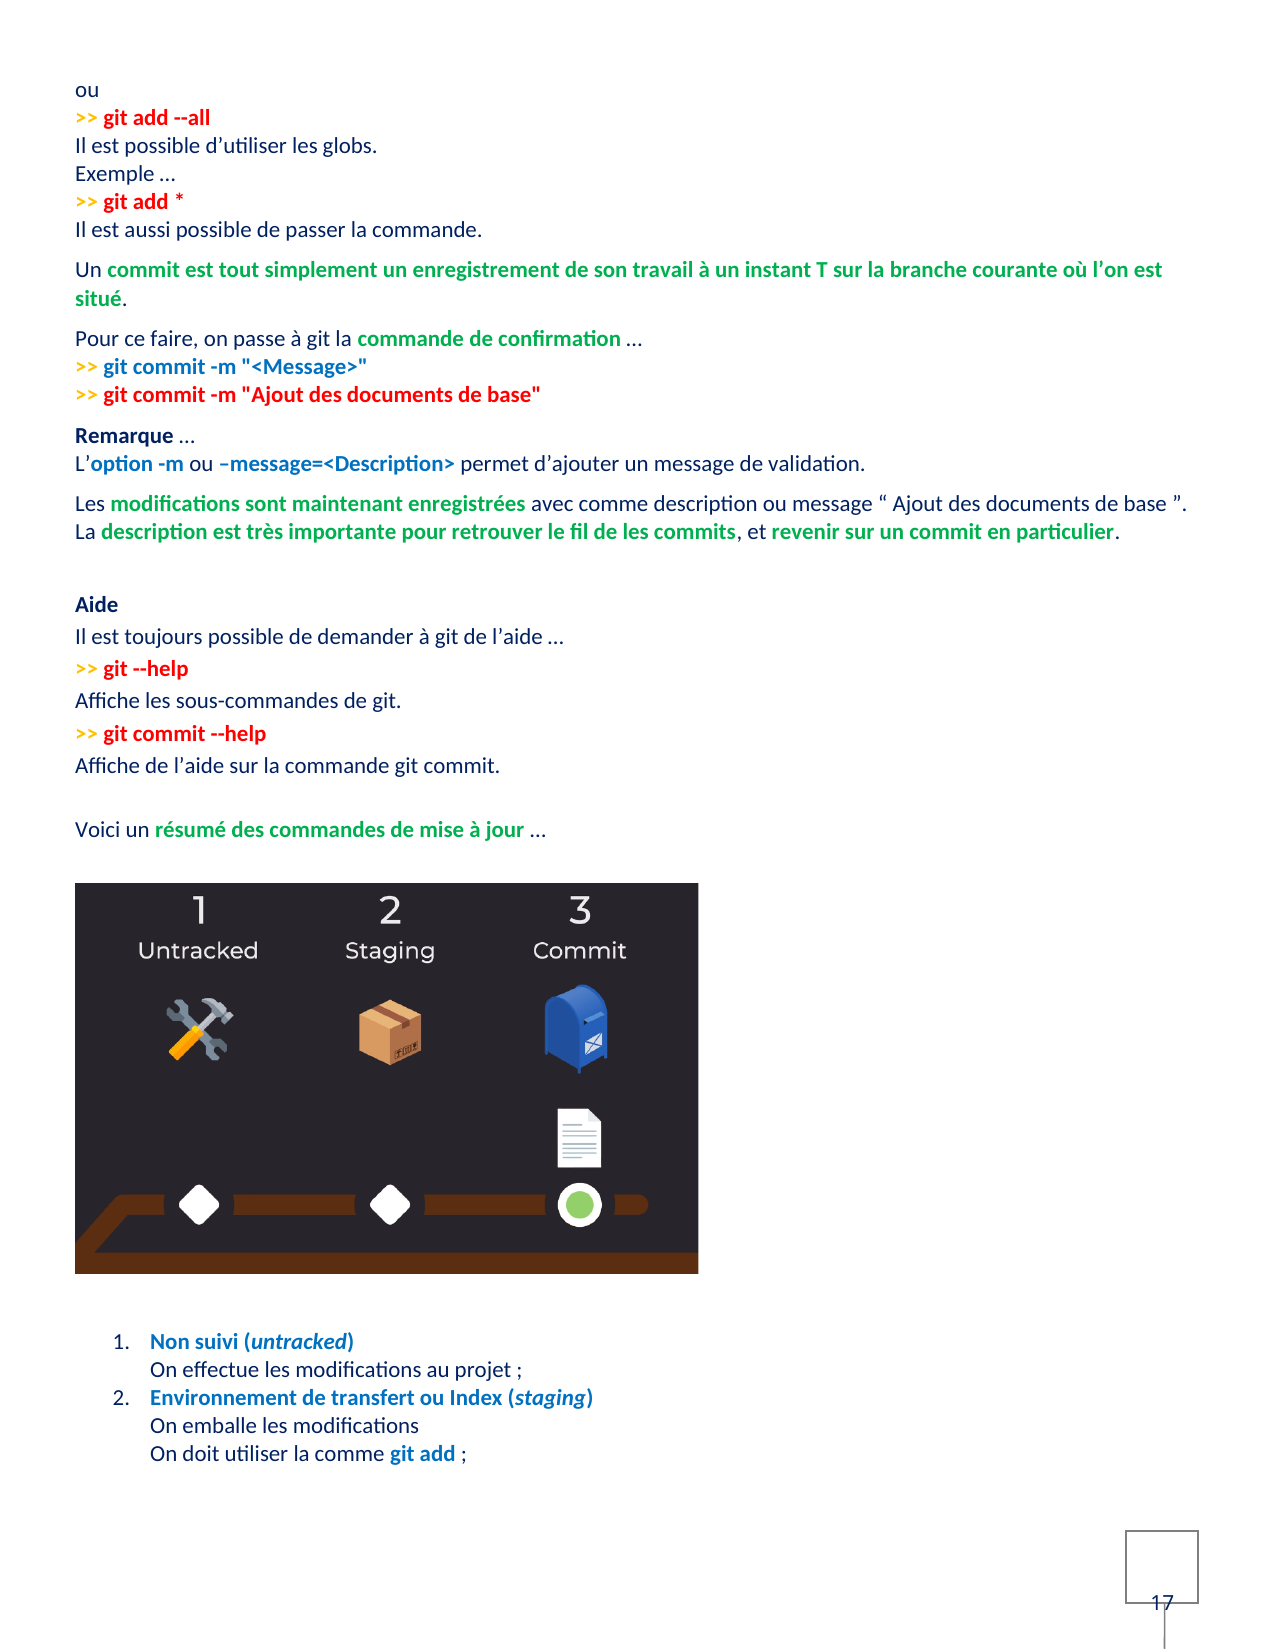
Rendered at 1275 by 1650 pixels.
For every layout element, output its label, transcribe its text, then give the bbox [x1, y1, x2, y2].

text Il est toujours possible de demander à git de l’aide … [75, 622, 1200, 650]
list Environnement de transfert ou Index (staging) On emballe les modifications On doit utiliser la comme git add ; [112, 1383, 1200, 1467]
text Les modifications sont maintenant enregistrées avec comme description ou message “ Ajout des documents de base ”. La description est très importante pour retrouver le fil de les commits, et revenir sur un commit en particulier. [75, 489, 1200, 545]
text Pour ce faire, on passe à git la commande de confirmation … >> git commit -m "<Message>" >> git commit -m "Ajout des documents de base" [75, 324, 1200, 408]
text Voici un résumé des commandes de mise à jour … [75, 815, 1200, 871]
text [75, 75, 1200, 243]
text Aide [75, 590, 1200, 618]
text Remarque … L’option -m ou –message=<Description> permet d’ajouter un message de validation. [75, 421, 1200, 477]
text Un commit est tout simplement un enregistrement de son travail à un instant T sur la branche courante où l’on est situé. [75, 256, 1200, 312]
text >> git --help Affiche les sous-commandes de git. >> git commit --help Affiche de l’aide sur la commande git commit. [75, 654, 1200, 811]
picture [75, 883, 699, 1274]
list Non suivi (untracked) On effectue les modifications au projet ; [112, 1327, 1200, 1383]
